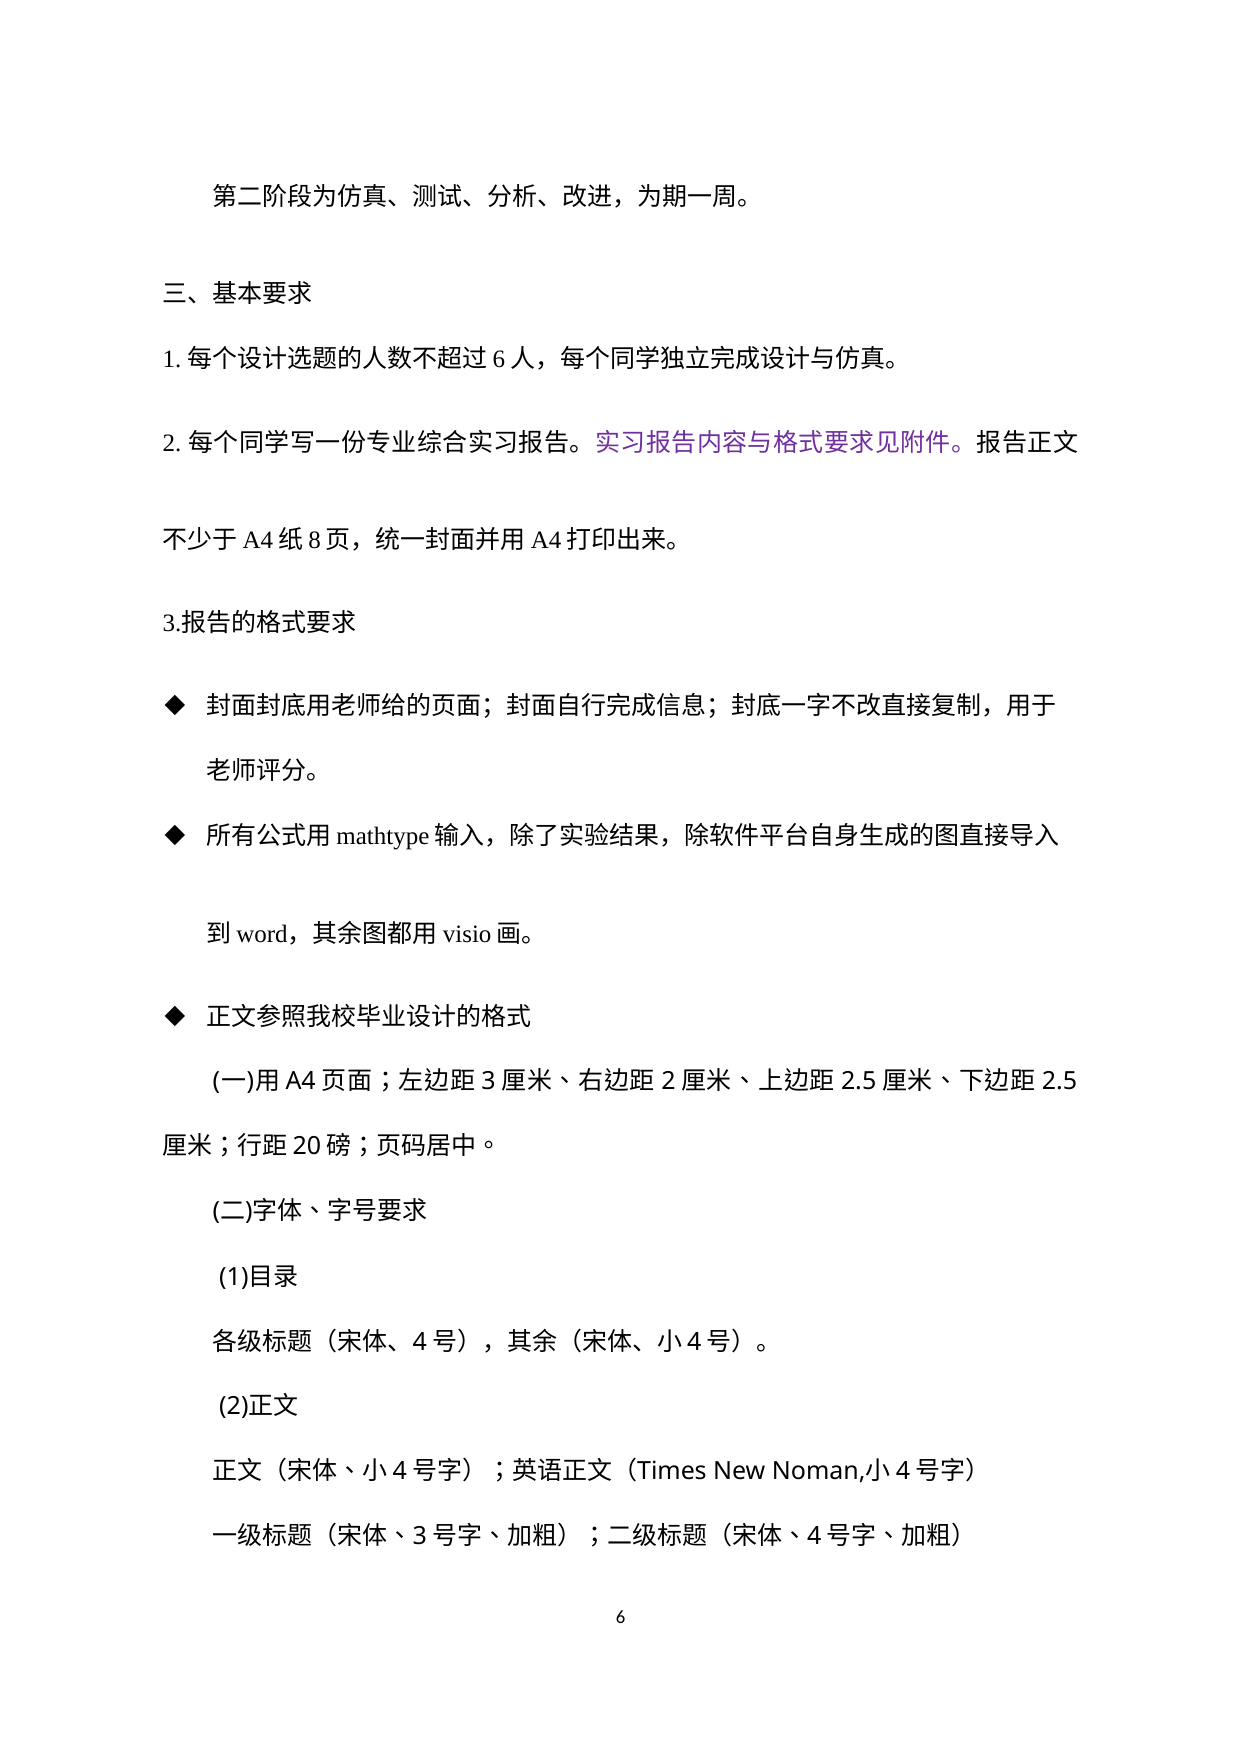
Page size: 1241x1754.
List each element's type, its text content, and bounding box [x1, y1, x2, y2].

text (二)字体、字号要求 [162, 1177, 1078, 1242]
text 3.报告的格式要求 [162, 588, 1078, 653]
text 一级标题（宋体、3号字、加粗）；二级标题（宋体、4号字、加粗） [162, 1502, 1078, 1567]
list 封面封底用老师给的页面；封面自行完成信息；封底一字不改直接复制，用于老师评分。 [162, 671, 1078, 801]
text (2)正文 [162, 1372, 1078, 1437]
text 1. 每个设计选题的人数不超过6人，每个同学独立完成设计与仿真。 [162, 324, 1078, 389]
list 正文参照我校毕业设计的格式 [162, 982, 1078, 1047]
text (一)用A4页面；左边距3厘米、右边距2厘米、上边距2.5厘米、下边距2.5厘米；行距20磅；页码居中。 [162, 1047, 1078, 1177]
text 第二阶段为仿真、测试、分析、改进，为期一周。 [162, 162, 1078, 227]
text 正文（宋体、小4号字）；英语正文（Times New Noman,小4号字） [162, 1437, 1078, 1502]
text 各级标题（宋体、4号），其余（宋体、小4号）。 [162, 1307, 1078, 1372]
list 所有公式用mathtype输入，除了实验结果，除软件平台自身生成的图直接导入到word，其余图都用visio画。 [162, 801, 1078, 964]
text (1)目录 [162, 1242, 1078, 1307]
text 2. 每个同学写一份专业综合实习报告。实习报告内容与格式要求见附件。报告正文不少于A4纸8页，统一封面并用A4打印出来。 [162, 408, 1078, 570]
text 三、基本要求 [162, 259, 1078, 324]
